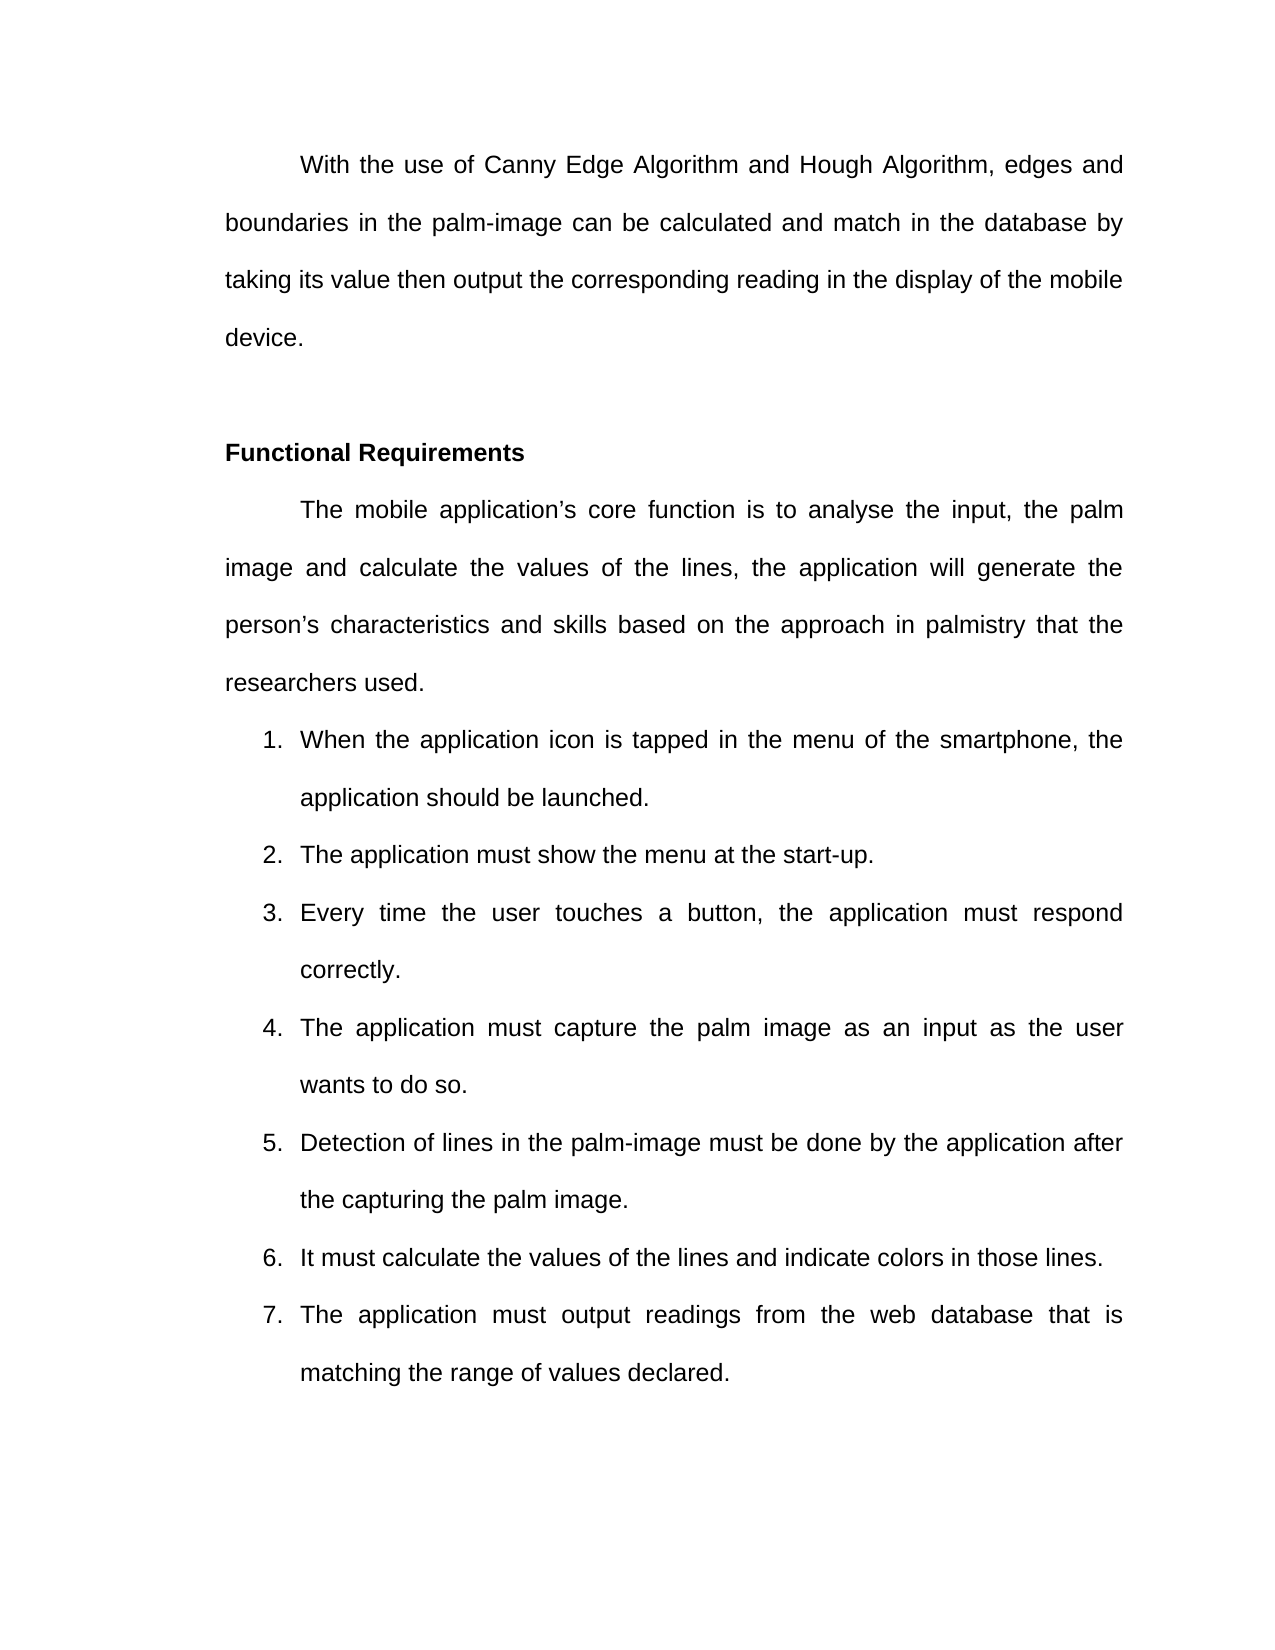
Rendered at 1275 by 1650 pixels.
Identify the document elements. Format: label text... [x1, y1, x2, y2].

list Detection of lines in the palm-image must be done by the application after the capturing the palm image. [262, 1127, 1125, 1214]
list The application must output readings from the web database that is matching the range of values declared. [262, 1300, 1125, 1386]
text With the use of Canny Edge Algorithm and Hough Algorithm, edges and boundaries in the palm-image can be calculated and match in the database by taking its value then output the corresponding reading in the display of the mobile device. [225, 150, 1125, 351]
list The application must show the menu at the start-up. [262, 840, 1125, 869]
list It must calculate the values of the lines and indicate colors in those lines. [262, 1242, 1125, 1271]
text Functional Requirements [225, 437, 1125, 466]
list Every time the user touches a button, the application must respond correctly. [262, 897, 1125, 984]
list The application must capture the palm image as an input as the user wants to do so. [262, 1012, 1125, 1099]
text The mobile application’s core function is to analyse the input, the palm image and calculate the values of the lines, the application will generate the person’s characteristics and skills based on the approach in palmistry that the researchers used. [225, 495, 1125, 696]
list When the application icon is tapped in the menu of the smartphone, the application should be launched. [262, 725, 1125, 811]
